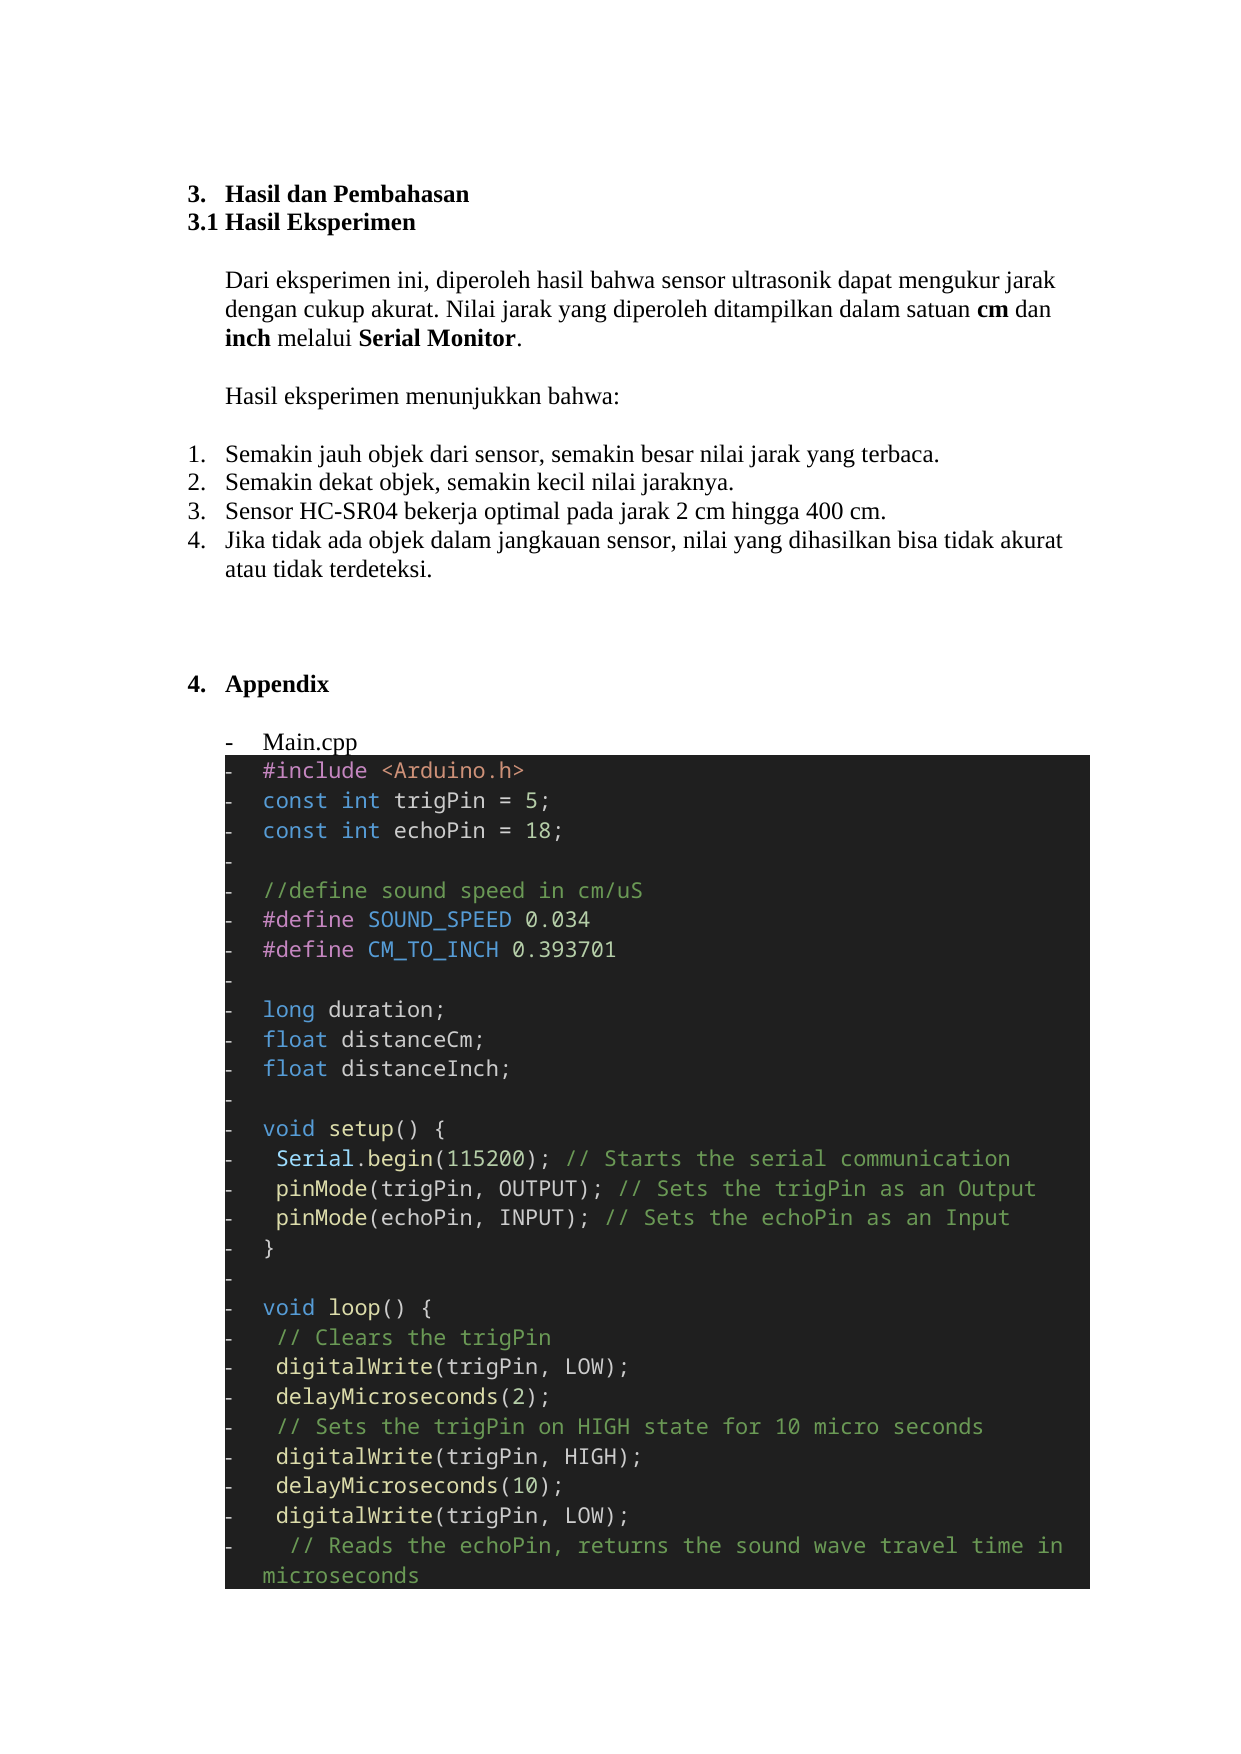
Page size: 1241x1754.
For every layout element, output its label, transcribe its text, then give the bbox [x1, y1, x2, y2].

list // Reads the echoPin, returns the sound wave travel time in microseconds [225, 1530, 1090, 1589]
list // Sets the trigPin on HIGH state for 10 micro seconds [225, 1411, 1090, 1441]
list #include <Arduino.h> [225, 755, 1090, 785]
list } [225, 1232, 1090, 1262]
list digitalWrite(trigPin, HIGH); [225, 1441, 1090, 1470]
list Semakin dekat objek, semakin kecil nilai jaraknya. [187, 467, 1090, 496]
list float distanceCm; [225, 1023, 1090, 1053]
list pinMode(echoPin, INPUT); // Sets the echoPin as an Input [225, 1202, 1090, 1232]
list Appendix [187, 669, 1090, 698]
text Dari eksperimen ini, diperoleh hasil bahwa sensor ultrasonik dapat mengukur jarak dengan cukup akurat. Nilai jarak yang diperoleh ditampilkan dalam satuan cm dan inch melalui Serial Monitor. [225, 265, 1090, 352]
list const int echoPin = 18; [225, 815, 1090, 845]
list Jika tidak ada objek dalam jangkauan sensor, nilai yang dihasilkan bisa tidak akurat atau tidak terdeteksi. [187, 525, 1090, 582]
list digitalWrite(trigPin, LOW); [225, 1500, 1090, 1530]
list void loop() { [225, 1292, 1090, 1321]
list delayMicroseconds(10); [225, 1470, 1090, 1500]
list digitalWrite(trigPin, LOW); [225, 1351, 1090, 1381]
list Main.cpp [225, 727, 1090, 755]
text Hasil eksperimen menunjukkan bahwa: [150, 381, 1090, 409]
list Hasil Eksperimen [187, 207, 1090, 236]
list Sensor HC-SR04 bekerja optimal pada jarak 2 cm hingga 400 cm. [187, 496, 1090, 525]
list float distanceInch; [225, 1053, 1090, 1083]
list #define CM_TO_INCH 0.393701 [225, 934, 1090, 964]
list void setup() { [225, 1113, 1090, 1143]
list pinMode(trigPin, OUTPUT); // Sets the trigPin as an Output [225, 1172, 1090, 1202]
list // Clears the trigPin [225, 1321, 1090, 1351]
list delayMicroseconds(2); [225, 1381, 1090, 1411]
list const int trigPin = 5; [225, 785, 1090, 815]
list Semakin jauh objek dari sensor, semakin besar nilai jarak yang terbaca. [187, 439, 1090, 467]
list #define SOUND_SPEED 0.034 [225, 904, 1090, 934]
list //define sound speed in cm/uS [225, 874, 1090, 904]
list Hasil dan Pembahasan [187, 179, 1090, 207]
list Serial.begin(115200); // Starts the serial communication [225, 1143, 1090, 1172]
list long duration; [225, 994, 1090, 1023]
